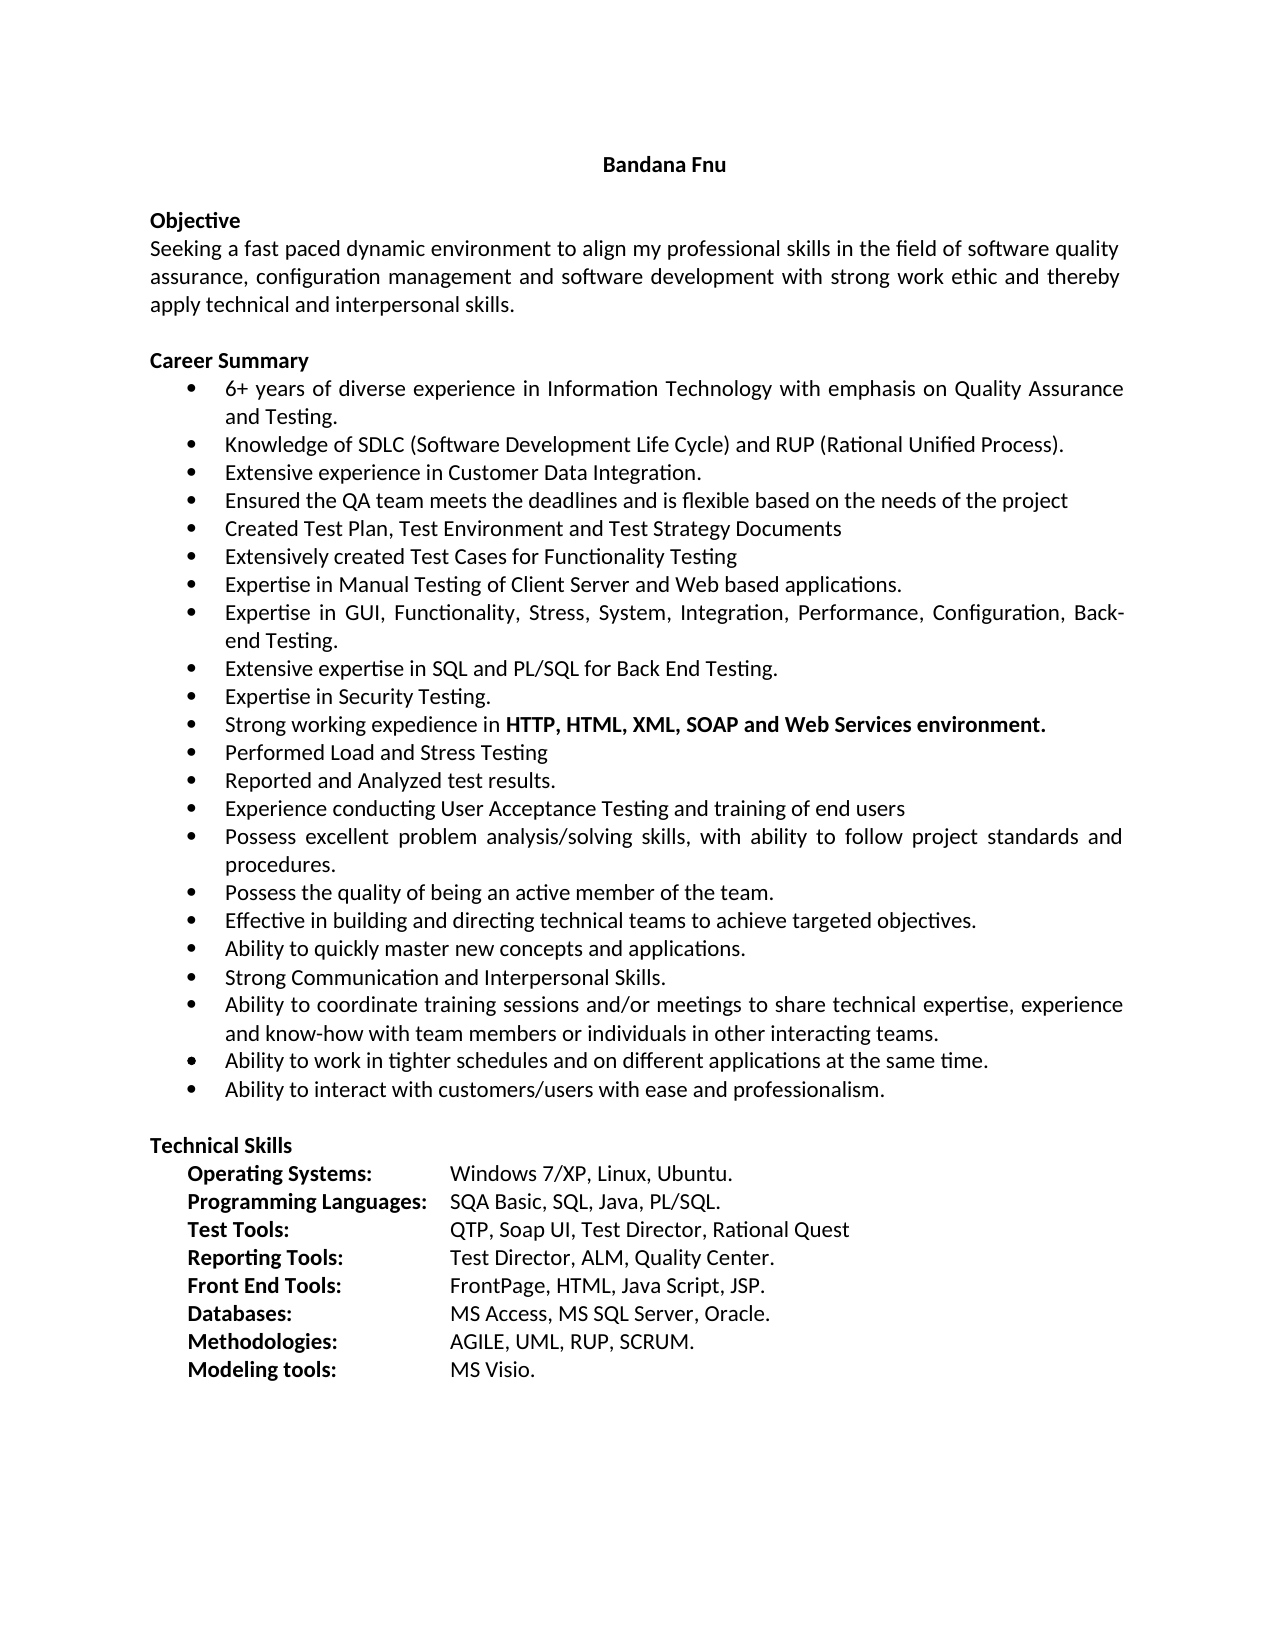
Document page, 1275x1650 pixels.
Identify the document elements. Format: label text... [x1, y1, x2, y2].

list Ability to work in tighter schedules and on different applications at the same time. [187, 1047, 1125, 1075]
text Career Summary [150, 346, 1121, 374]
list Ability to coordinate training sessions and/or meetings to share technical expertise, experience and know-how with team members or individuals in other interacting teams. [187, 991, 1125, 1047]
text Programming Languages: SQA Basic, SQL, Java, PL/SQL. [187, 1187, 1125, 1215]
list Possess excellent problem analysis/solving skills, with ability to follow project standards and procedures. [187, 822, 1125, 878]
list Ability to interact with customers/users with ease and professionalism. [187, 1075, 1125, 1103]
text Operating Systems: Windows 7/XP, Linux, Ubuntu. [187, 1159, 1125, 1187]
list Extensively created Test Cases for Functionality Testing [187, 542, 1125, 570]
list Ensured the QA team meets the deadlines and is flexible based on the needs of the project [187, 486, 1125, 514]
list 6+ years of diverse experience in Information Technology with emphasis on Quality Assurance and Testing. [187, 374, 1125, 430]
list Ability to quickly master new concepts and applications. [187, 934, 1125, 963]
list Extensive expertise in SQL and PL/SQL for Back End Testing. [187, 654, 1125, 682]
text Front End Tools: FrontPage, HTML, Java Script, JSP. [187, 1271, 1125, 1299]
list Expertise in GUI, Functionality, Stress, System, Integration, Performance, Configuration, Back-end Testing. [187, 598, 1125, 654]
list Knowledge of SDLC (Software Development Life Cycle) and RUP (Rational Unified Process). [187, 430, 1125, 458]
list Expertise in Security Testing. [187, 682, 1125, 710]
list Created Test Plan, Test Environment and Test Strategy Documents [187, 514, 1125, 542]
list Extensive experience in Customer Data Integration. [187, 458, 1125, 486]
text Test Tools: QTP, Soap UI, Test Director, Rational Quest [187, 1215, 1125, 1243]
list Strong Communication and Interpersonal Skills. [187, 963, 1125, 991]
list Possess the quality of being an active member of the team. [187, 878, 1125, 907]
text Databases: MS Access, MS SQL Server, Oracle. [187, 1299, 1125, 1327]
text Seeking a fast paced dynamic environment to align my professional skills in the field of software quality assurance, configuration management and software development with strong work ethic and thereby apply technical and interpersonal skills. [150, 234, 1121, 318]
table_cell Objective [139, 206, 1191, 234]
text Technical Skills [150, 1131, 1125, 1159]
text Methodologies: AGILE, UML, RUP, SCRUM. [187, 1327, 1125, 1355]
list Strong working expedience in HTTP, HTML, XML, SOAP and Web Services environment. [187, 710, 1125, 738]
list Expertise in Manual Testing of Client Server and Web based applications. [187, 570, 1125, 598]
text Reporting Tools: Test Director, ALM, Quality Center. [187, 1243, 1125, 1271]
list Performed Load and Stress Testing [187, 738, 1125, 766]
list Reported and Analyzed test results. [187, 766, 1125, 794]
list Effective in building and directing technical teams to achieve targeted objectives. [187, 907, 1125, 934]
table_header Bandana Fnu [139, 150, 1191, 206]
text Modeling tools: MS Visio. [187, 1355, 1125, 1383]
list Experience conducting User Acceptance Testing and training of end users [187, 794, 1125, 822]
